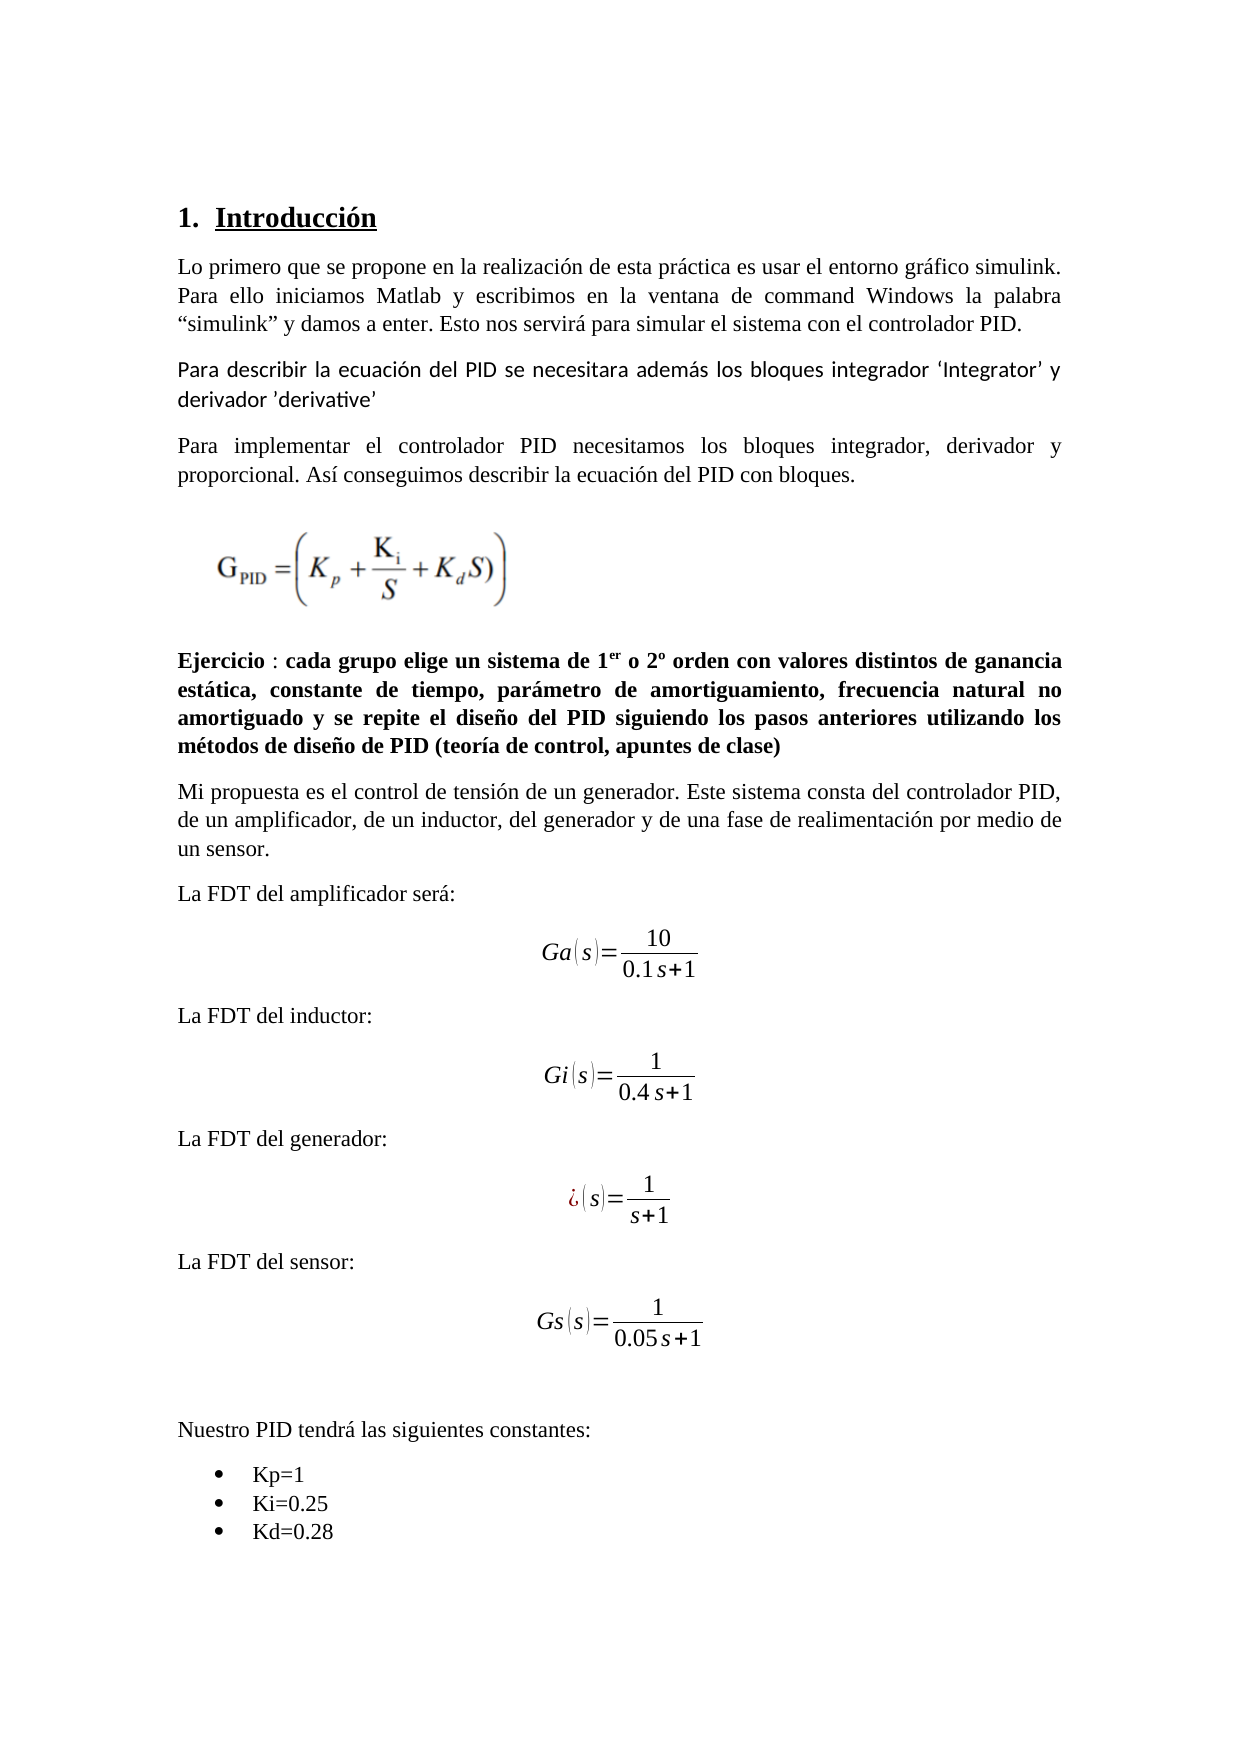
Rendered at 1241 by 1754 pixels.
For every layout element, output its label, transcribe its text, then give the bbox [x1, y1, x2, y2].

text La FDT del amplificador será: [177, 880, 1063, 906]
list Introducción [177, 200, 1063, 234]
text La FDT del inductor: [177, 1003, 1063, 1029]
list Kp=1 [215, 1462, 1063, 1488]
text Ejercicio : cada grupo elige un sistema de 1er o 2º orden con valores distintos de ganancia estática, constante de tiempo, parámetro de amortiguamiento, frecuencia natural no amortiguado y se repite el diseño del PID siguiendo los pasos anteriores utilizando los métodos de diseño de PID (teoría de control, apuntes de clase) [177, 647, 1063, 759]
text La FDT del generador: [177, 1126, 1063, 1152]
list Kd=0.28 [215, 1518, 1063, 1545]
text Para describir la ecuación del PID se necesitara además los bloques integrador ‘Integrator’ y derivador ’derivative’ [177, 355, 1063, 413]
text Mi propuesta es el control de tensión de un generador. Este sistema consta del controlador PID, de un amplificador, de un inductor, del generador y de una fase de realimentación por medio de un sensor. [177, 778, 1063, 861]
text Nuestro PID tendrá las siguientes constantes: [177, 1416, 1063, 1443]
text Lo primero que se propone en la realización de esta práctica es usar el entorno gráfico simulink. Para ello iniciamos Matlab y escribimos en la ventana de command Windows la palabra “simulink” y damos a enter. Esto nos servirá para simular el sistema con el controlador PID. [177, 253, 1063, 336]
picture [177, 505, 560, 629]
text Para implementar el controlador PID necesitamos los bloques integrador, derivador y proporcional. Así conseguimos describir la ecuación del PID con bloques. [177, 432, 1063, 487]
text La FDT del sensor: [177, 1248, 1063, 1275]
list Ki=0.25 [215, 1490, 1063, 1516]
